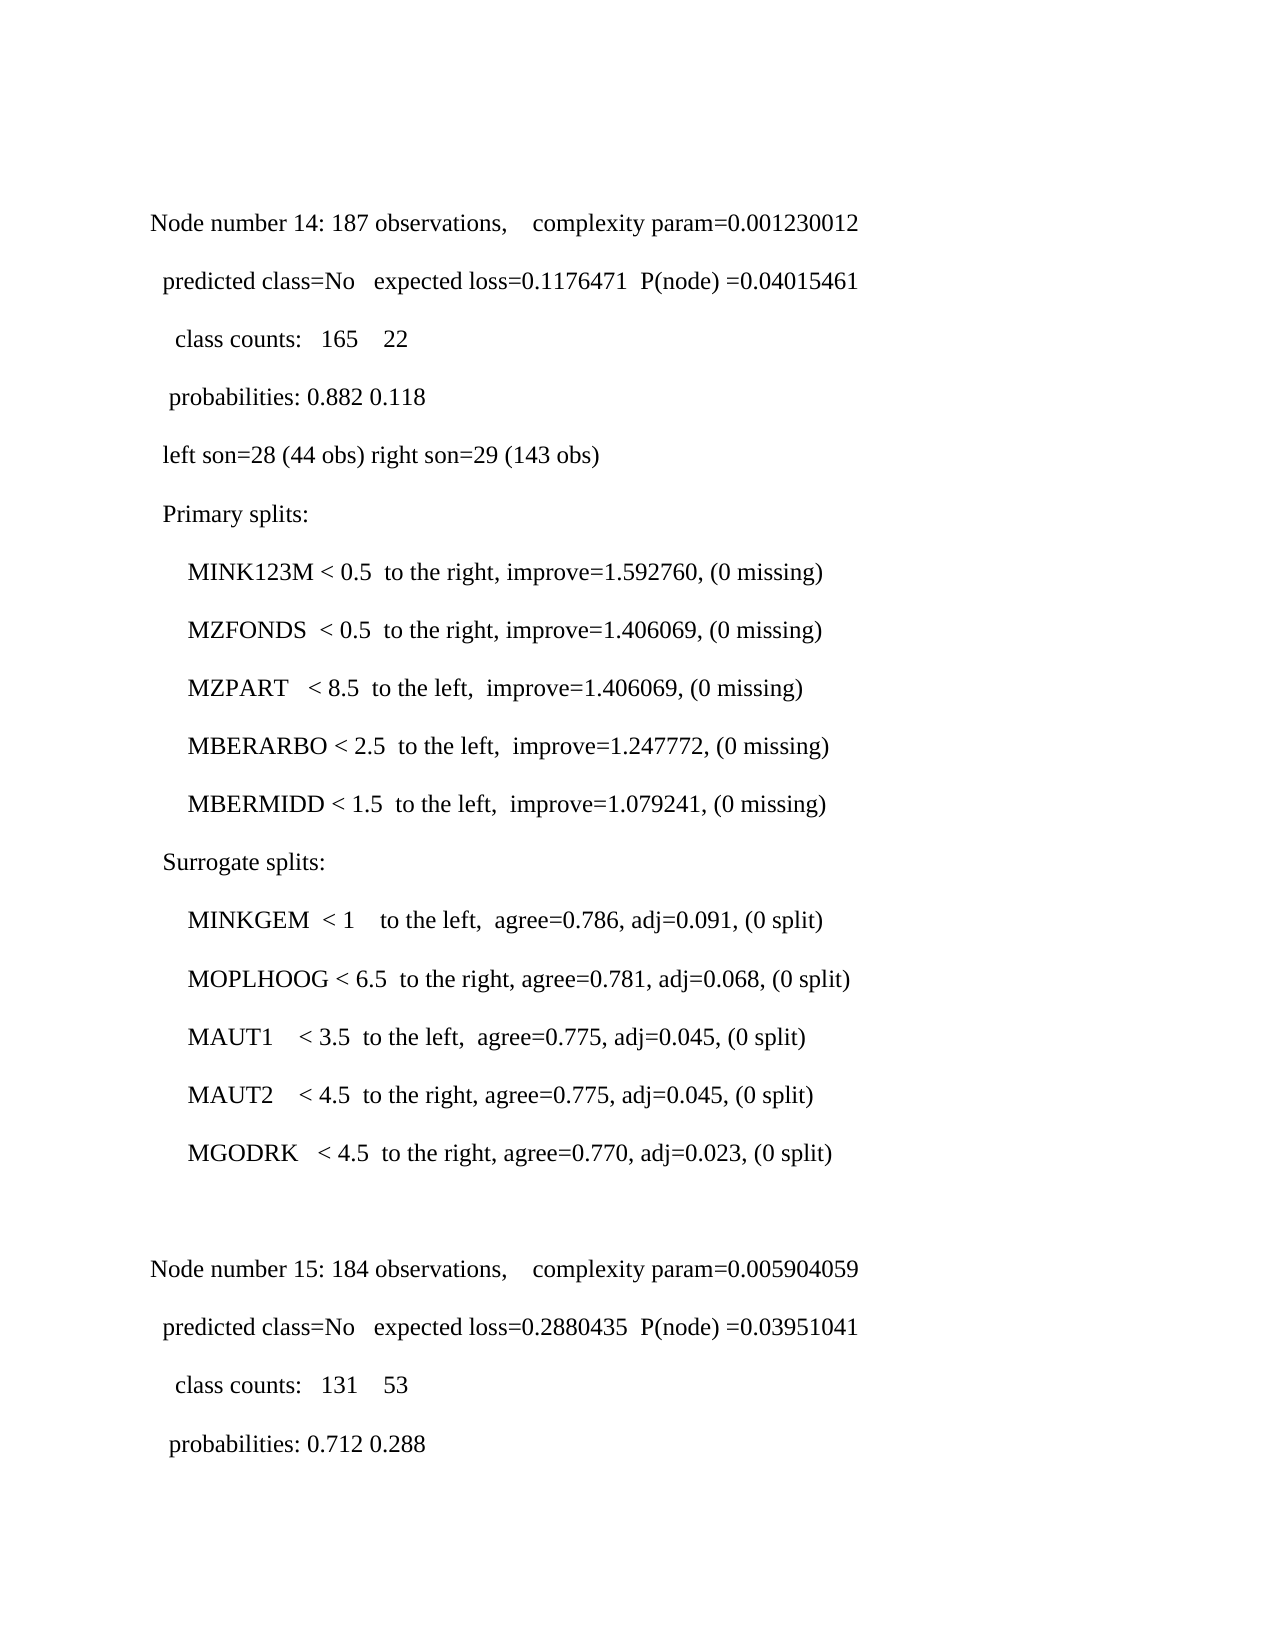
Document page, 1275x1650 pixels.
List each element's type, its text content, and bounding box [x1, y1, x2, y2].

text Primary splits: [150, 499, 1120, 527]
text MBERARBO < 2.5 to the left, improve=1.247772, (0 missing) [150, 731, 1120, 760]
text MBERMIDD < 1.5 to the left, improve=1.079241, (0 missing) [150, 789, 1120, 818]
text MZFONDS < 0.5 to the right, improve=1.406069, (0 missing) [150, 615, 1120, 644]
text predicted class=No expected loss=0.1176471 P(node) =0.04015461 [150, 266, 1120, 295]
text probabilities: 0.882 0.118 [150, 382, 1120, 411]
text MAUT2 < 4.5 to the right, agree=0.775, adj=0.045, (0 split) [150, 1080, 1120, 1109]
text left son=28 (44 obs) right son=29 (143 obs) [150, 441, 1120, 469]
text probabilities: 0.712 0.288 [150, 1429, 1120, 1457]
text Surrogate splits: [150, 847, 1120, 876]
text MZPART < 8.5 to the left, improve=1.406069, (0 missing) [150, 673, 1120, 702]
text Node number 15: 184 observations, complexity param=0.005904059 [150, 1254, 1120, 1283]
text MGODRK < 4.5 to the right, agree=0.770, adj=0.023, (0 split) [150, 1138, 1120, 1167]
text MINK123M < 0.5 to the right, improve=1.592760, (0 missing) [150, 557, 1120, 586]
text predicted class=No expected loss=0.2880435 P(node) =0.03951041 [150, 1312, 1120, 1341]
text MAUT1 < 3.5 to the left, agree=0.775, adj=0.045, (0 split) [150, 1022, 1120, 1051]
text Node number 14: 187 observations, complexity param=0.001230012 [150, 208, 1120, 237]
text class counts: 165 22 [150, 324, 1120, 353]
text class counts: 131 53 [150, 1371, 1120, 1399]
text MINKGEM < 1 to the left, agree=0.786, adj=0.091, (0 split) [150, 906, 1120, 934]
text MOPLHOOG < 6.5 to the right, agree=0.781, adj=0.068, (0 split) [150, 964, 1120, 992]
